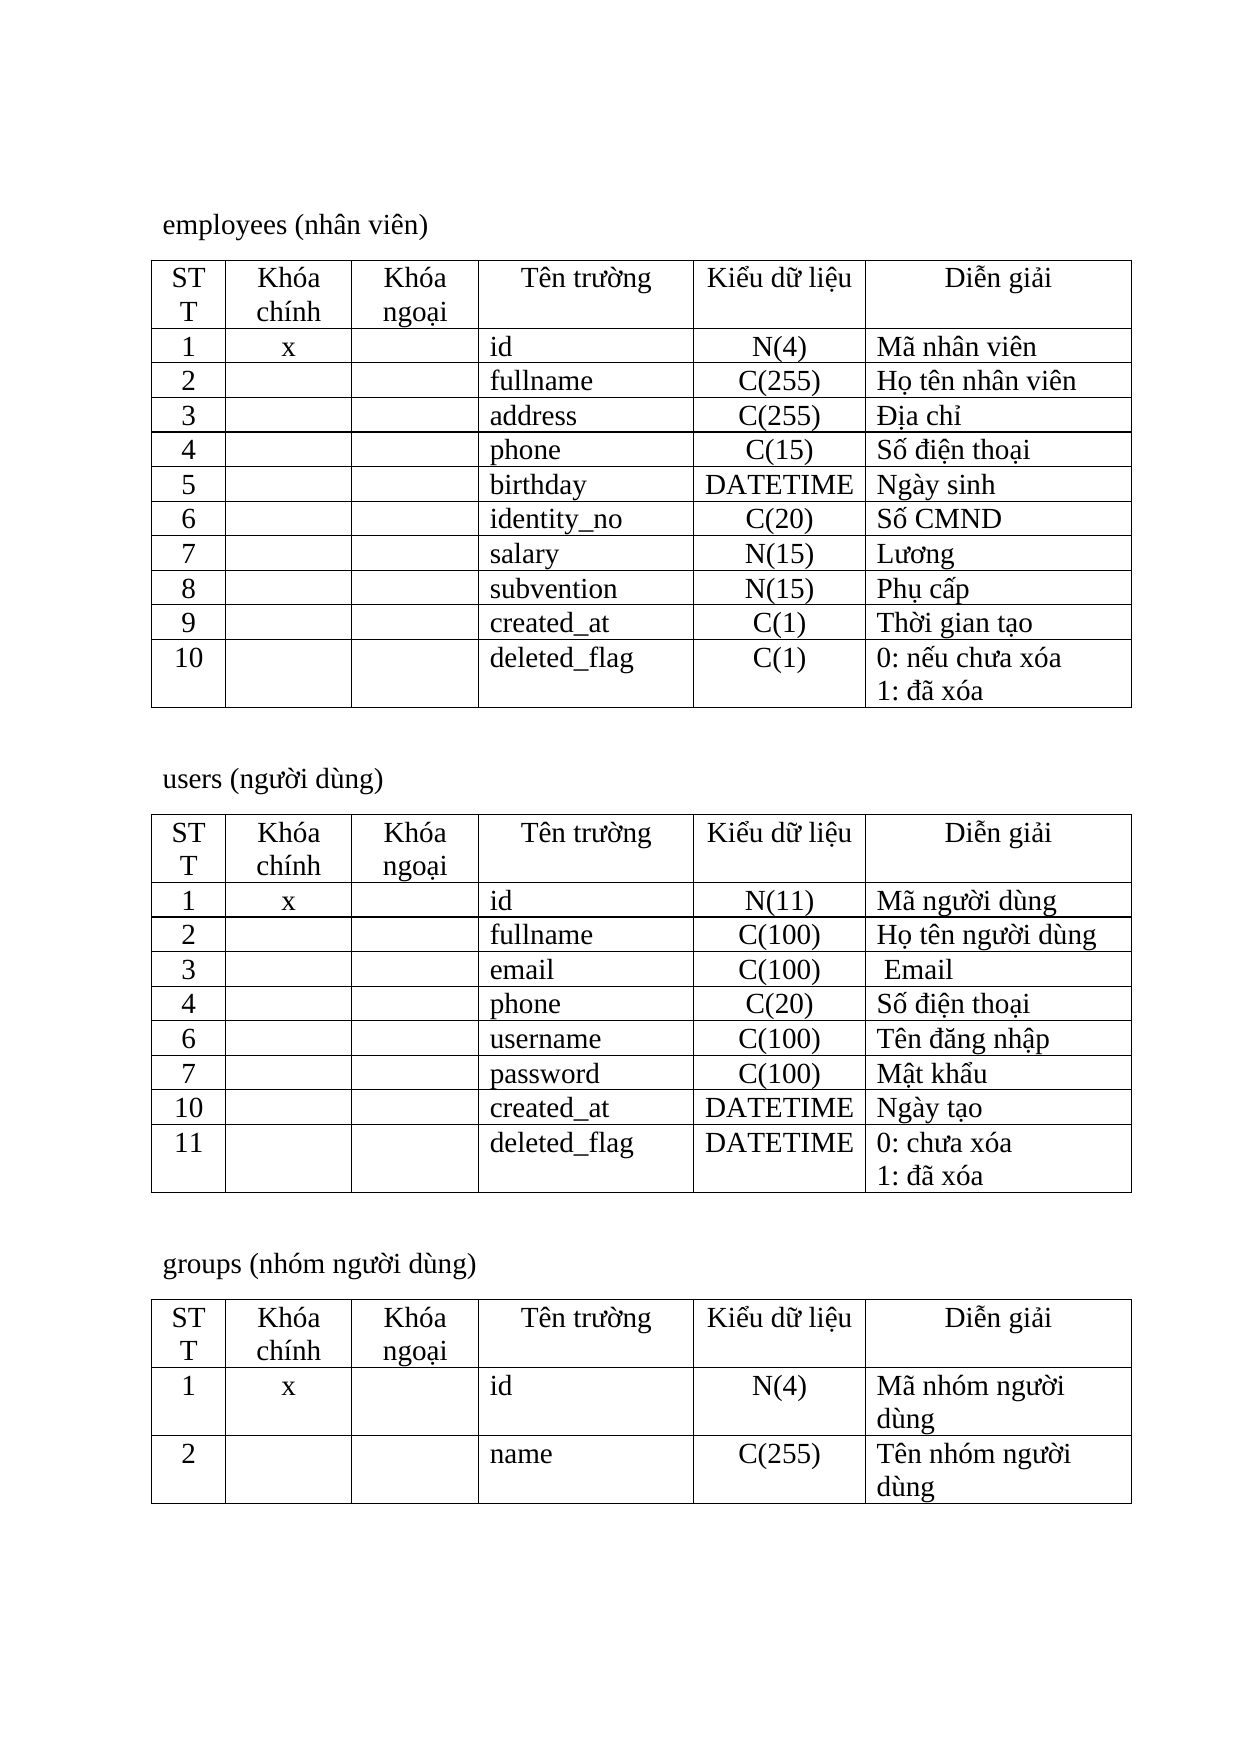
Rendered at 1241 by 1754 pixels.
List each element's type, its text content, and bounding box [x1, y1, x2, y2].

table_cell phone [479, 987, 693, 1020]
text groups (nhóm người dùng) [162, 1246, 1122, 1279]
table_cell [352, 502, 478, 535]
table_cell 7 [152, 1056, 225, 1089]
table_cell 3 [152, 952, 225, 986]
table_cell C(255) [694, 398, 865, 431]
table_cell x [226, 329, 351, 362]
table_cell created_at [479, 605, 693, 639]
table_cell C(100) [694, 918, 865, 951]
table_cell [226, 398, 351, 431]
table_cell id [479, 883, 693, 916]
table_cell [352, 1056, 478, 1089]
table_header Khóa ngoại [352, 815, 478, 882]
table_cell id [479, 329, 693, 362]
table_cell [226, 1021, 351, 1055]
table_cell [352, 640, 478, 707]
table_cell subvention [479, 571, 693, 604]
table_cell Ngày tạo [866, 1090, 1131, 1124]
table_cell [226, 918, 351, 951]
table_header STT [152, 261, 225, 328]
table_cell C(1) [694, 640, 865, 707]
table_header Kiểu dữ liệu [694, 1300, 865, 1367]
table_cell 7 [152, 536, 225, 570]
table_cell 2 [152, 363, 225, 397]
table_cell [226, 363, 351, 397]
table_cell [226, 605, 351, 639]
table_cell created_at [479, 1090, 693, 1124]
table_cell N(15) [694, 571, 865, 604]
table_cell Mã người dùng [866, 883, 1131, 916]
table_cell Số điện thoại [866, 987, 1131, 1020]
table_cell x [226, 1368, 351, 1435]
table_cell [352, 1125, 478, 1192]
table_cell [352, 883, 478, 916]
table_header Khóa chính [226, 1300, 351, 1367]
table_cell password [479, 1056, 693, 1089]
table_cell username [479, 1021, 693, 1055]
table_cell DATETIME [694, 467, 865, 501]
table_cell [226, 571, 351, 604]
table_cell salary [479, 536, 693, 570]
text employees (nhân viên) [162, 207, 1122, 240]
table_header Khóa chính [226, 261, 351, 328]
table_cell Số điện thoại [866, 433, 1131, 466]
table_cell C(15) [694, 433, 865, 466]
table_cell 10 [152, 1090, 225, 1124]
table_cell 10 [152, 640, 225, 707]
table_cell [352, 467, 478, 501]
table_cell Mã nhóm người dùng [866, 1368, 1131, 1435]
table_cell birthday [479, 467, 693, 501]
table_cell id [479, 1368, 693, 1435]
table_cell [226, 1090, 351, 1124]
table_header Diễn giải [866, 261, 1131, 328]
table_cell fullname [479, 918, 693, 951]
table_cell N(15) [694, 536, 865, 570]
table_cell [352, 433, 478, 466]
table_cell Tên nhóm người dùng [866, 1436, 1131, 1503]
table_header Diễn giải [866, 1300, 1131, 1367]
table_cell identity_no [479, 502, 693, 535]
table_cell phone [479, 433, 693, 466]
table_cell [352, 952, 478, 986]
table_cell [352, 918, 478, 951]
table_header Diễn giải [866, 815, 1131, 882]
table_cell N(4) [694, 1368, 865, 1435]
table_cell C(255) [694, 1436, 865, 1503]
table_cell x [226, 883, 351, 916]
text users (người dùng) [162, 761, 1122, 794]
table_header Kiểu dữ liệu [694, 815, 865, 882]
table_cell Địa chỉ [866, 398, 1131, 431]
table_cell N(11) [694, 883, 865, 916]
table_cell 9 [152, 605, 225, 639]
table_cell 3 [152, 398, 225, 431]
table_cell 4 [152, 433, 225, 466]
table_cell Ngày sinh [866, 467, 1131, 501]
table_cell [226, 433, 351, 466]
table_cell [352, 605, 478, 639]
table_cell C(20) [694, 502, 865, 535]
table_cell [226, 502, 351, 535]
table_header Tên trường [479, 261, 693, 328]
table_cell [226, 987, 351, 1020]
table_cell [352, 1090, 478, 1124]
table_cell [352, 1436, 478, 1503]
table_header Kiểu dữ liệu [694, 261, 865, 328]
table_cell 2 [152, 918, 225, 951]
table_cell Mã nhân viên [866, 329, 1131, 362]
table_cell deleted_flag [479, 1125, 693, 1192]
table_cell 6 [152, 1021, 225, 1055]
table_cell Mật khẩu [866, 1056, 1131, 1089]
table_cell C(100) [694, 952, 865, 986]
table_header Khóa ngoại [352, 1300, 478, 1367]
table_cell [352, 363, 478, 397]
table_cell [352, 571, 478, 604]
table_cell C(1) [694, 605, 865, 639]
table_cell Họ tên nhân viên [866, 363, 1131, 397]
table_header Tên trường [479, 815, 693, 882]
table_cell Thời gian tạo [866, 605, 1131, 639]
table_header STT [152, 1300, 225, 1367]
table_cell C(20) [694, 987, 865, 1020]
table_cell [226, 536, 351, 570]
table_cell [226, 467, 351, 501]
table_cell 0: nếu chưa xóa 1: đã xóa [866, 640, 1131, 707]
table_cell Tên đăng nhập [866, 1021, 1131, 1055]
table_cell [226, 1056, 351, 1089]
table_cell 2 [152, 1436, 225, 1503]
table_cell [352, 987, 478, 1020]
table_cell email [479, 952, 693, 986]
table_cell [226, 1125, 351, 1192]
table_cell [352, 329, 478, 362]
table_cell [352, 398, 478, 431]
table_cell Lương [866, 536, 1131, 570]
table_cell fullname [479, 363, 693, 397]
table_cell 1 [152, 1368, 225, 1435]
table_cell Họ tên người dùng [866, 918, 1131, 951]
table_cell 1 [152, 329, 225, 362]
table_cell 8 [152, 571, 225, 604]
table_cell DATETIME [694, 1090, 865, 1124]
table_cell [352, 1021, 478, 1055]
table_cell name [479, 1436, 693, 1503]
table_cell [226, 952, 351, 986]
table_cell [352, 536, 478, 570]
table_cell address [479, 398, 693, 431]
table_cell C(100) [694, 1021, 865, 1055]
table_header Khóa ngoại [352, 261, 478, 328]
table_cell 11 [152, 1125, 225, 1192]
table_cell 1 [152, 883, 225, 916]
table_cell [226, 640, 351, 707]
table_cell Phụ cấp [866, 571, 1131, 604]
table_cell 6 [152, 502, 225, 535]
table_cell Số CMND [866, 502, 1131, 535]
table_header STT [152, 815, 225, 882]
table_cell C(255) [694, 363, 865, 397]
table_header Khóa chính [226, 815, 351, 882]
table_cell [226, 1436, 351, 1503]
table_cell deleted_flag [479, 640, 693, 707]
table_cell DATETIME [694, 1125, 865, 1192]
table_header Tên trường [479, 1300, 693, 1367]
table_cell [352, 1368, 478, 1435]
table_cell 0: chưa xóa 1: đã xóa [866, 1125, 1131, 1192]
table_cell 4 [152, 987, 225, 1020]
table_cell C(100) [694, 1056, 865, 1089]
table_cell N(4) [694, 329, 865, 362]
table_cell Email [866, 952, 1131, 986]
table_cell 5 [152, 467, 225, 501]
